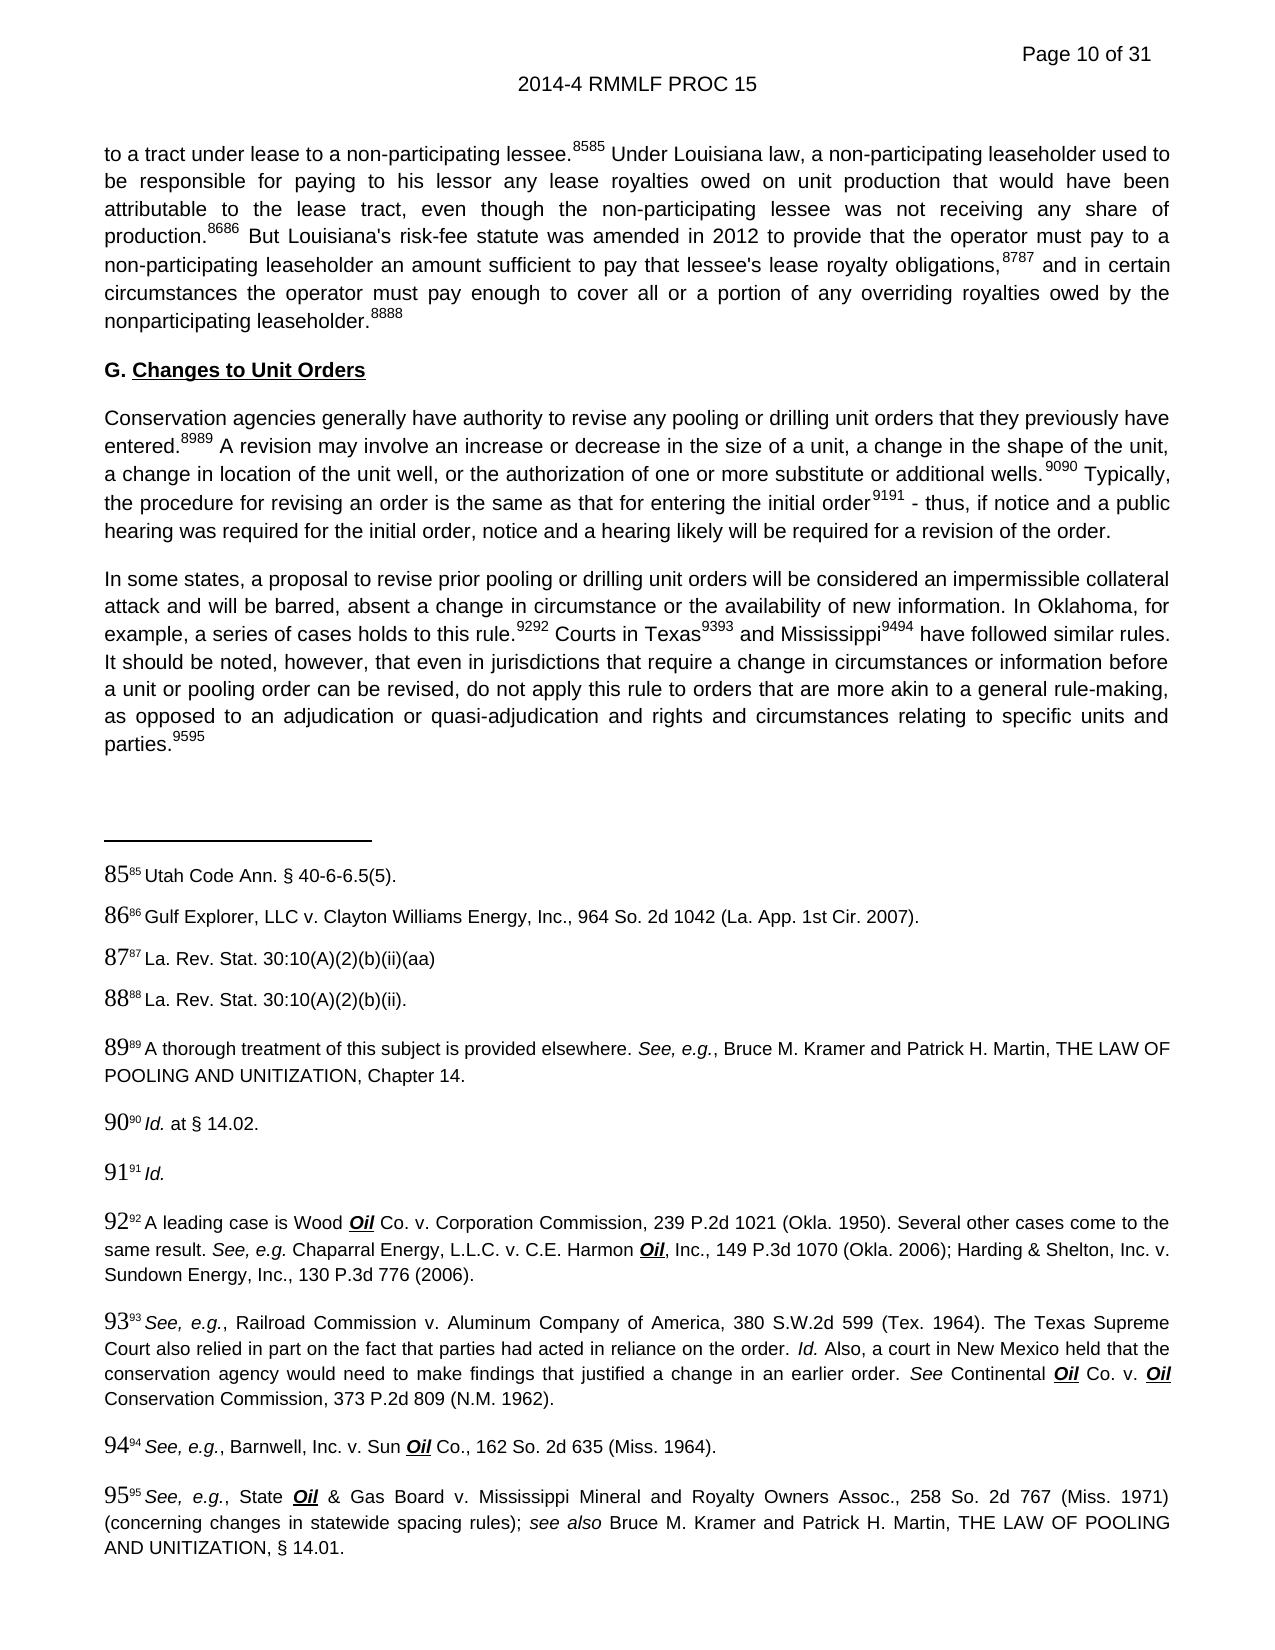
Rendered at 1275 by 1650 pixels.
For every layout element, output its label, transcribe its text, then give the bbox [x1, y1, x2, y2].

text In some states, a proposal to revise prior pooling or drilling unit orders will be considered an impermissible collateral attack and will be barred, absent a change in circumstance or the availability of new information. In Oklahoma, for example, a series of cases holds to this rule.92 Courts in Texas93 and Mississippi94 have followed similar rules. It should be noted, however, that even in jurisdictions that require a change in circumstances or information before a unit or pooling order can be revised, do not apply this rule to orders that are more akin to a general rule-making, as opposed to an adjudication or quasi-adjudication and rights and circumstances relating to specific units and parties.95 [104, 564, 1171, 757]
text In some states, it is unclear how royalty interests will be treated because the state's statutes do not address the subject and there has been little or no litigation on the issue.84 But some state statutes do address the issue. For example, a Utah statute provides that the participating owners pay any royalty owed on the production attributable to a tract under lease to a non-participating lessee.85 Under Louisiana law, a non-participating leaseholder used to be responsible for paying to his lessor any lease royalties owed on unit production that would have been attributable to the lease tract, even though the non-participating lessee was not receiving any share of production.86 But Louisiana's risk-fee statute was amended in 2012 to provide that the operator must pay to a non-participating leaseholder an amount sufficient to pay that lessee's lease royalty obligations,87 and in certain circumstances the operator must pay enough to cover all or a portion of any overriding royalties owed by the nonparticipating leaseholder.88 [104, 137, 1171, 334]
text G. Changes to Unit Orders [104, 354, 1171, 382]
text Conservation agencies generally have authority to revise any pooling or drilling unit orders that they previously have entered.89 A revision may involve an increase or decrease in the size of a unit, a change in the shape of the unit, a change in location of the unit well, or the authorization of one or more substitute or additional wells.90 Typically, the procedure for revising an order is the same as that for entering the initial order91 - thus, if notice and a public hearing was required for the initial order, notice and a hearing likely will be required for a revision of the order. [104, 402, 1171, 543]
